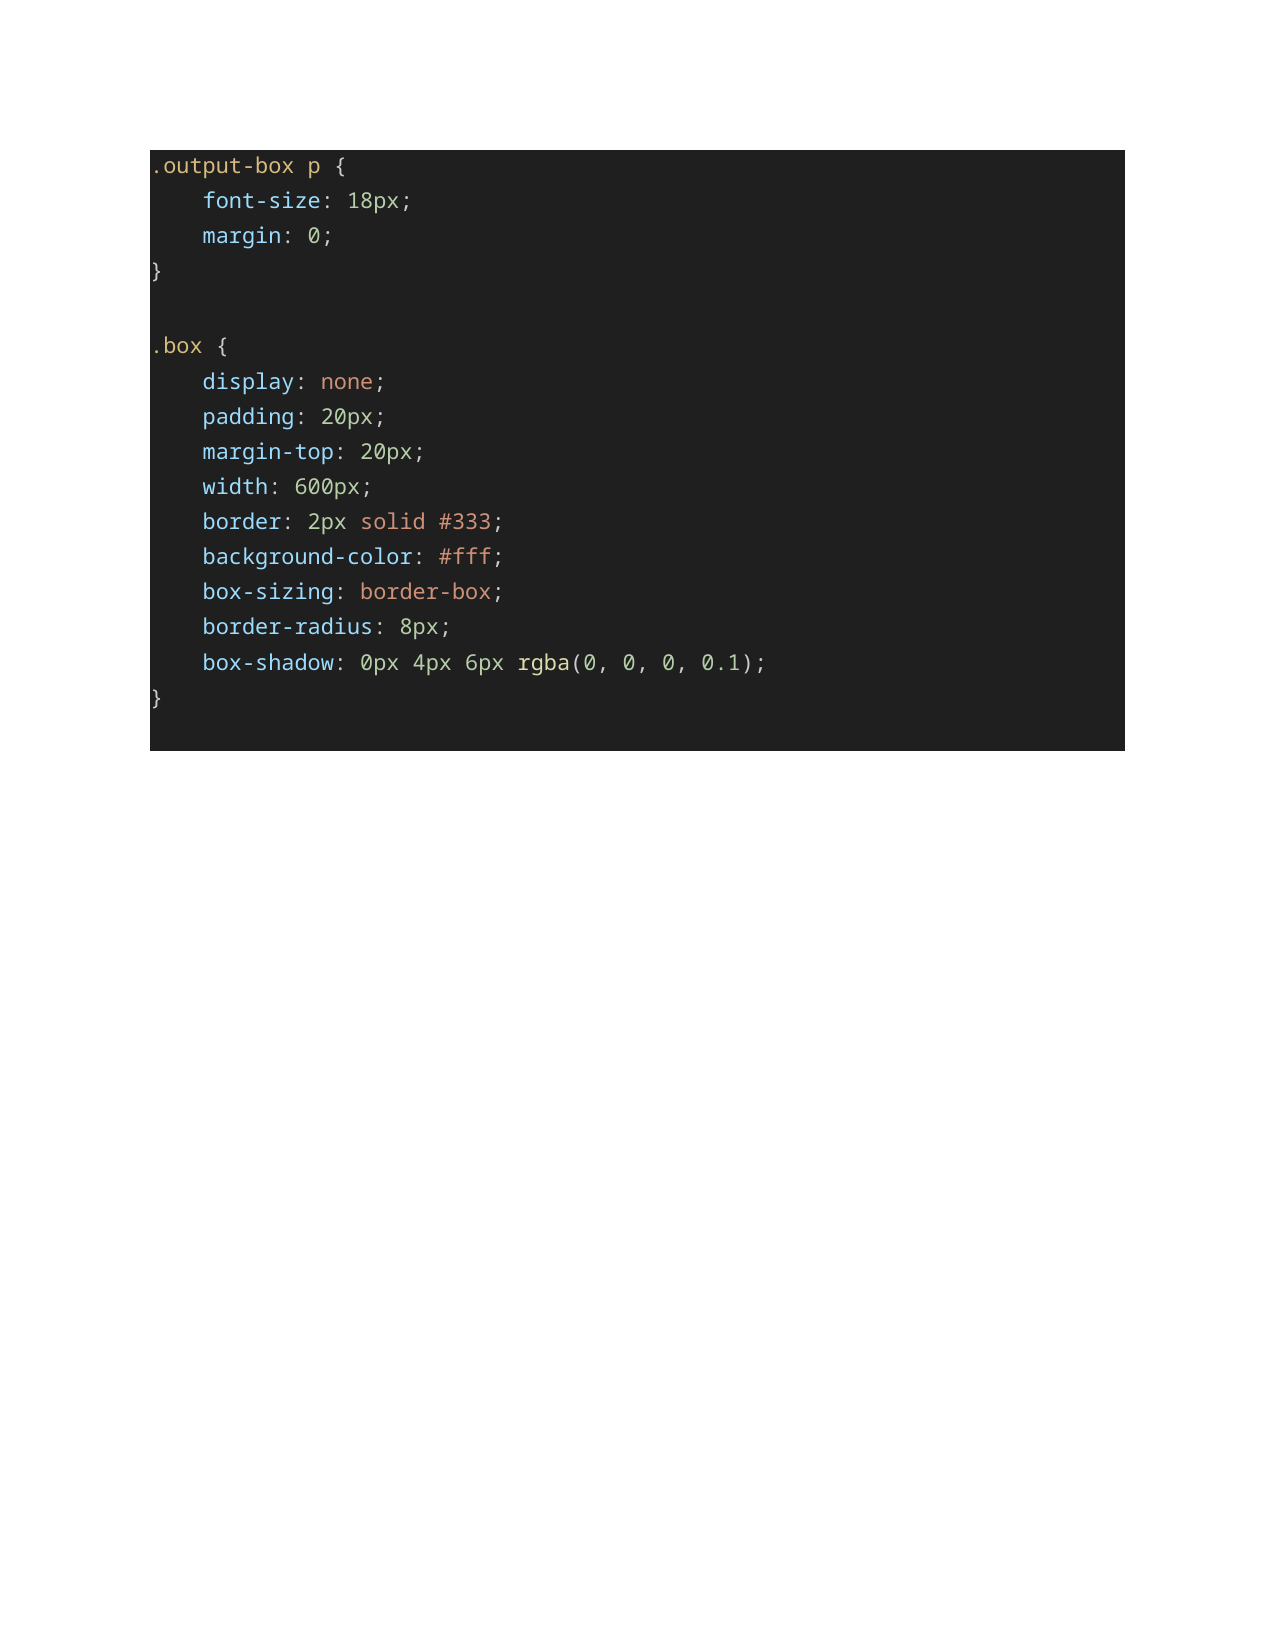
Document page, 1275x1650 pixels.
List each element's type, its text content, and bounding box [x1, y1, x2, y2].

text margin: 0; [150, 220, 1125, 250]
text width: 600px; [150, 471, 1125, 501]
text box-sizing: border-box; [150, 576, 1125, 606]
text .box { [150, 331, 1125, 360]
text } [150, 255, 1125, 285]
text } [150, 682, 1125, 711]
text padding: 20px; [150, 401, 1125, 431]
text border: 2px solid #333; [150, 506, 1125, 536]
text background-color: #fff; [150, 541, 1125, 571]
text display: none; [150, 366, 1125, 395]
text border-radius: 8px; [150, 611, 1125, 641]
text .output-box p { [150, 150, 1125, 180]
text font-size: 18px; [150, 185, 1125, 215]
text margin-top: 20px; [150, 436, 1125, 466]
text box-shadow: 0px 4px 6px rgba(0, 0, 0, 0.1); [150, 646, 1125, 676]
